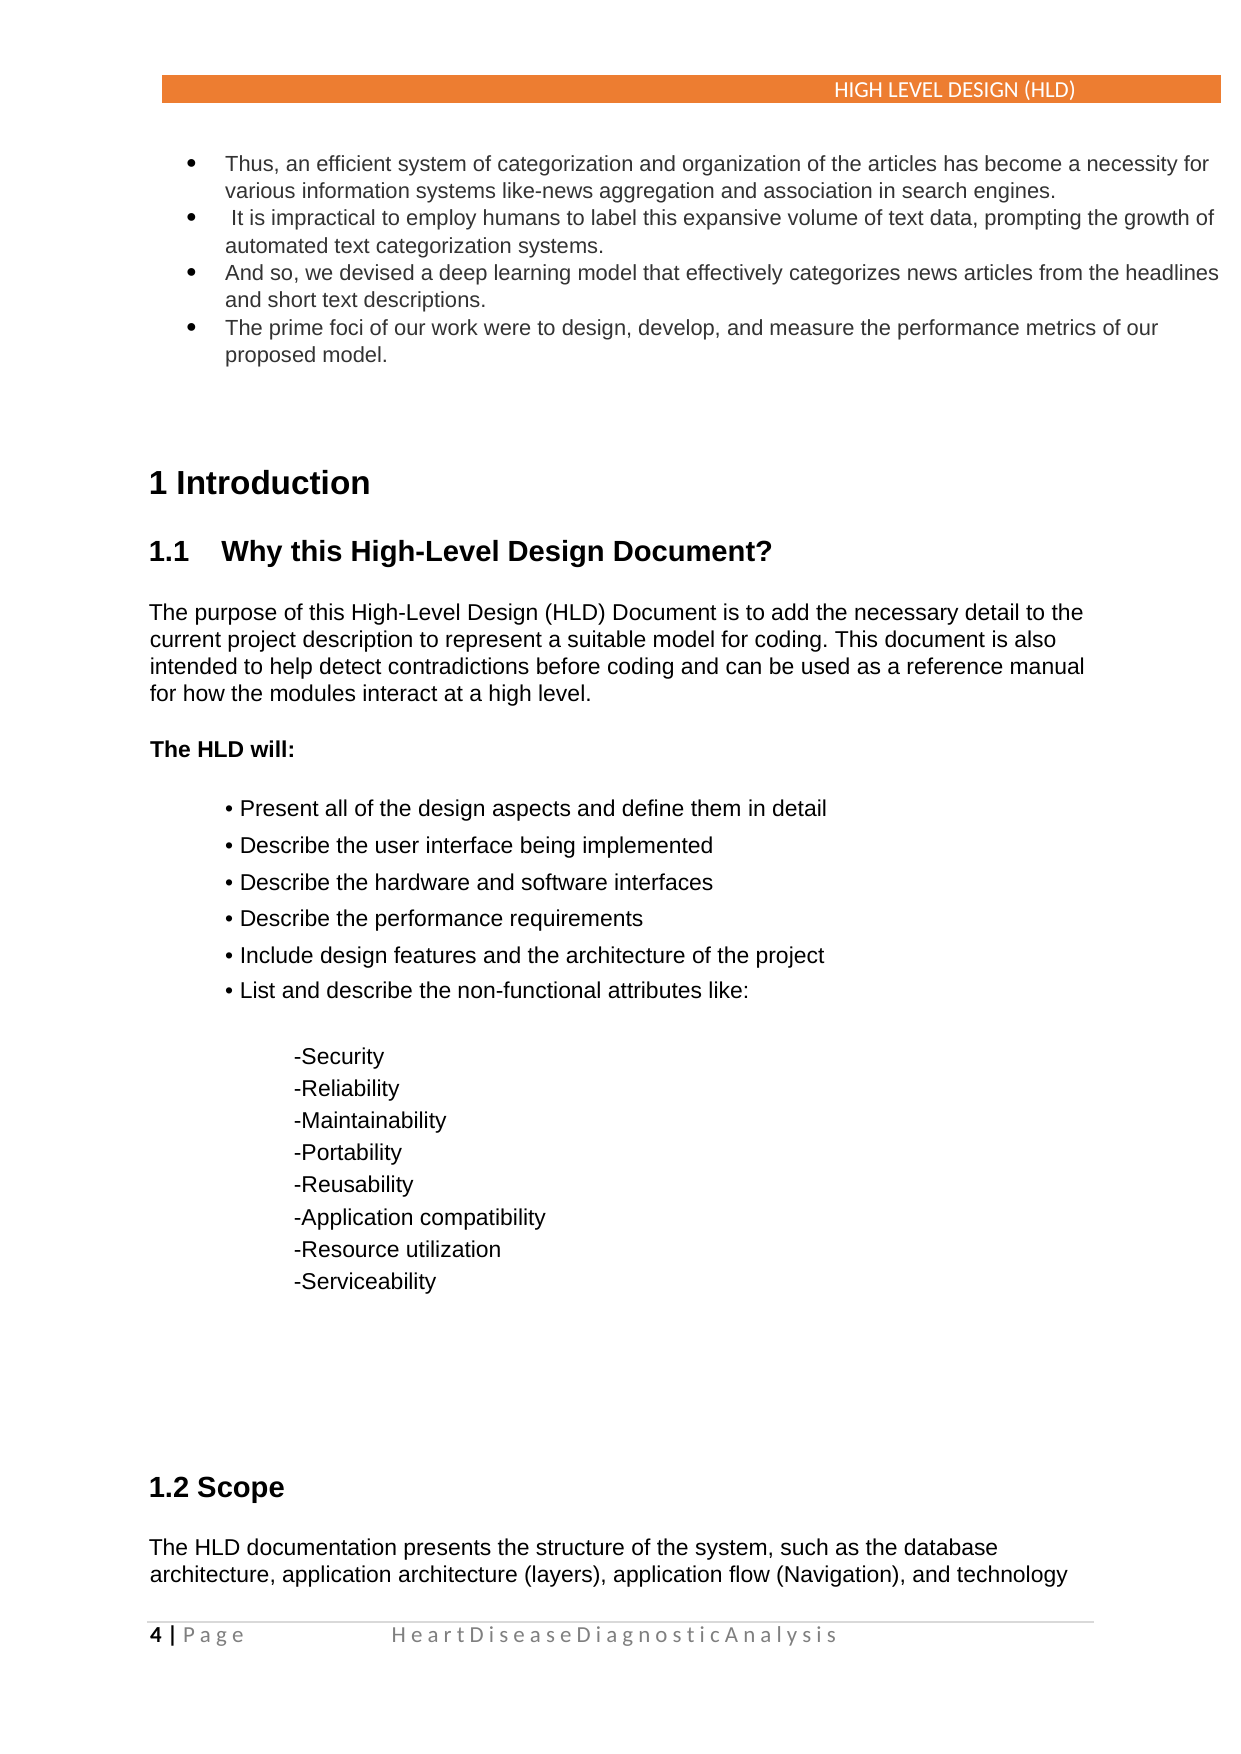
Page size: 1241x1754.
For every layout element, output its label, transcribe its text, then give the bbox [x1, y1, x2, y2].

text -Reliability [148, 1075, 1221, 1101]
text -Security [148, 1043, 1221, 1069]
text -Application compatibility [148, 1204, 1221, 1230]
list List and describe the non-functional attributes like: [225, 977, 1091, 1003]
list Describe the user interface being implemented [225, 832, 1091, 858]
text -Maintainability [148, 1107, 1221, 1133]
text -Resource utilization [148, 1236, 1221, 1262]
list Thus, an efficient system of categorization and organization of the articles has become a necessity for various information systems like-news aggregation and association in search engines. [187, 151, 1221, 203]
subtitle 1.1 Why this High-Level Design Document? [148, 534, 1221, 567]
text The purpose of this High-Level Design (HLD) Document is to add the necessary detail to the current project description to represent a suitable model for coding. This document is also intended to help detect contradictions before coding and can be used as a reference manual for how the modules interact at a high level. [148, 599, 1091, 706]
subtitle 1 Introduction [148, 463, 1221, 501]
list And so, we devised a deep learning model that effectively categorizes news articles from the headlines and short text descriptions. [187, 260, 1221, 312]
text -Reusability [148, 1171, 1221, 1198]
subtitle 1.2 Scope [148, 1470, 1221, 1503]
list It is impractical to employ humans to label this expansive volume of text data, prompting the growth of automated text categorization systems. [187, 205, 1221, 258]
list Include design features and the architecture of the project [225, 942, 1091, 968]
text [148, 1534, 1091, 1588]
list The prime foci of our work were to design, develop, and measure the performance metrics of our proposed model. [187, 314, 1221, 367]
text -Serviceability [148, 1268, 1221, 1294]
list Describe the hardware and software interfaces [225, 869, 1091, 895]
text -Portability [148, 1139, 1221, 1166]
list Describe the performance requirements [225, 905, 1091, 932]
text The HLD will: [150, 736, 1221, 762]
list Present all of the design aspects and define them in detail [225, 795, 1091, 821]
